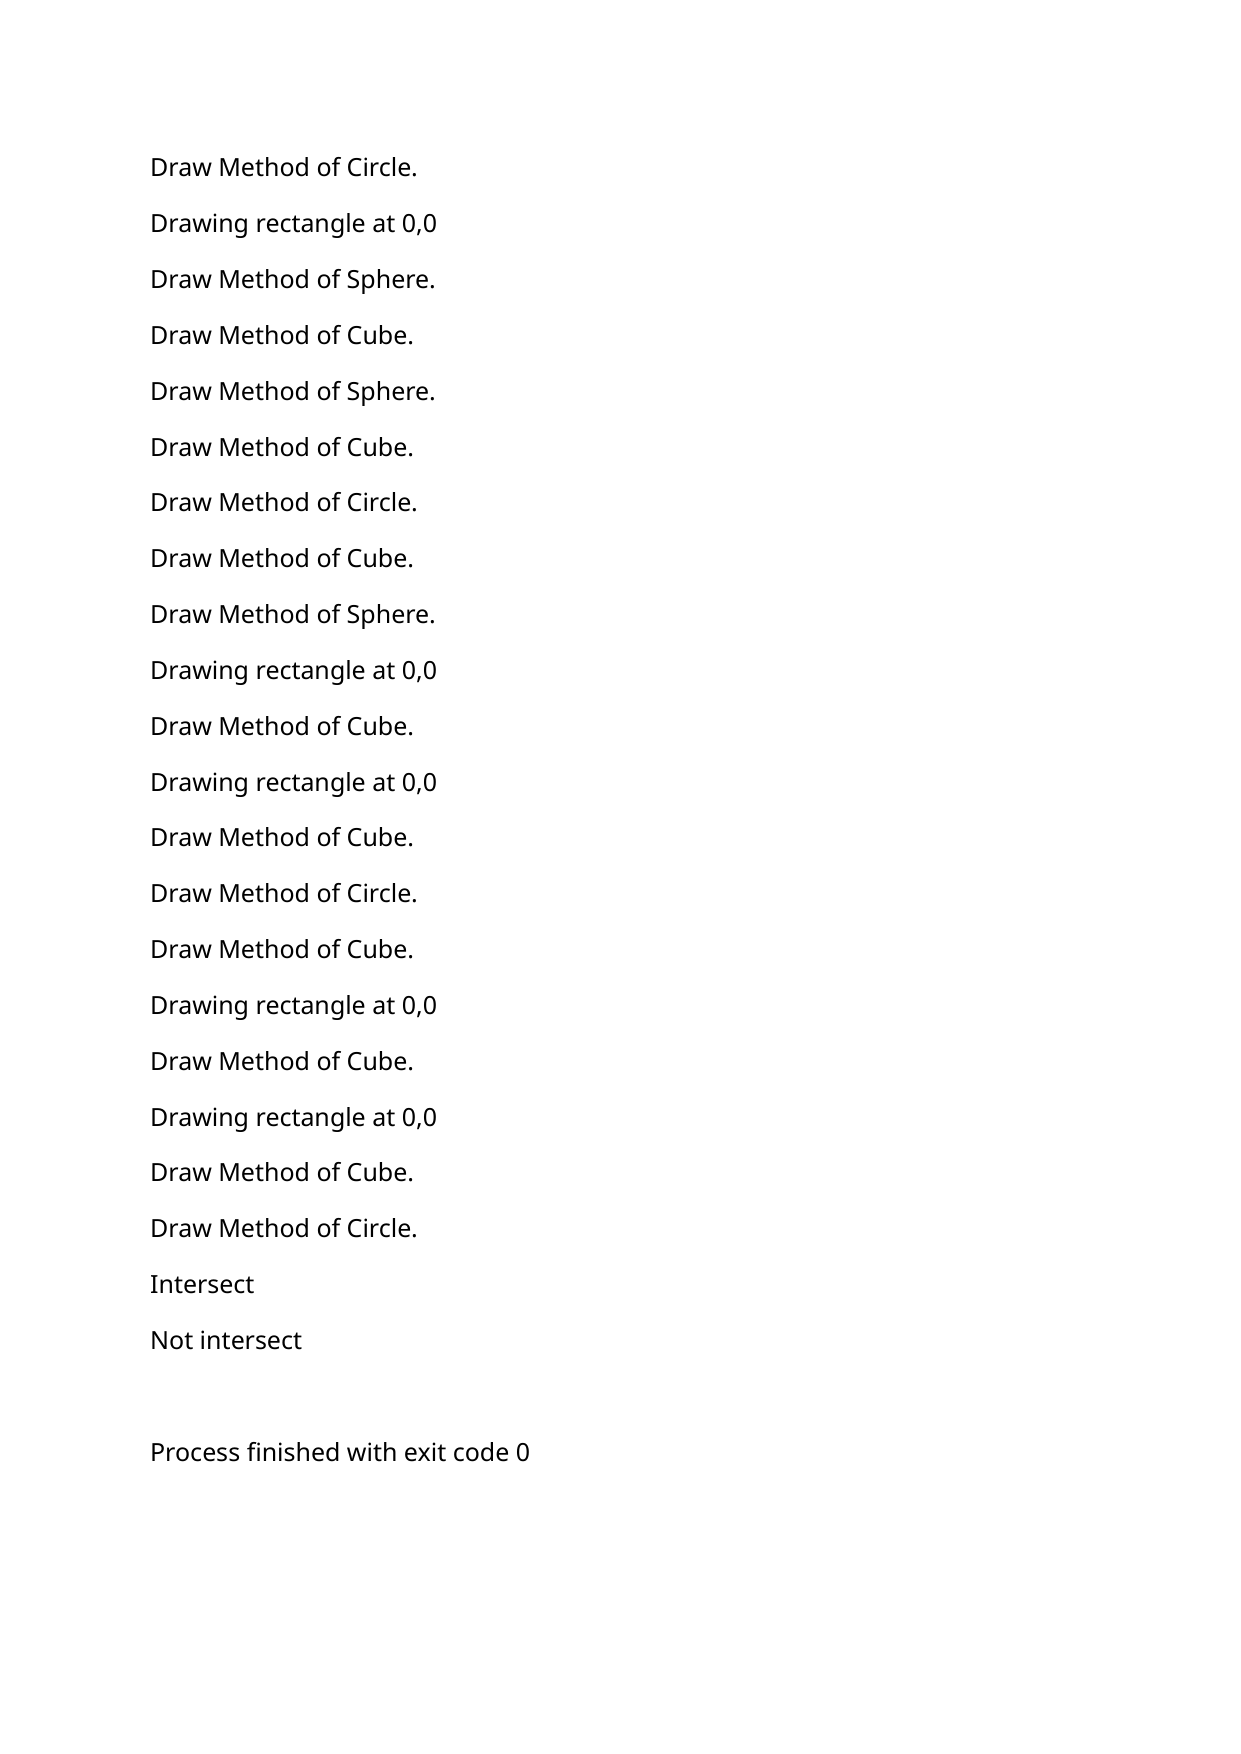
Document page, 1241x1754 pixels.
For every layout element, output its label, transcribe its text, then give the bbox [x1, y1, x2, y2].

text Draw Method of Cube. [150, 932, 1090, 966]
text Draw Method of Cube. [150, 541, 1090, 575]
text Intersect [150, 1267, 1090, 1301]
text Draw Method of Sphere. [150, 262, 1090, 296]
text Draw Method of Cube. [150, 708, 1090, 742]
text Process finished with exit code 0 [150, 1434, 1090, 1468]
text Drawing rectangle at 0,0 [150, 652, 1090, 687]
text Draw Method of Cube. [150, 820, 1090, 854]
text Drawing rectangle at 0,0 [150, 987, 1090, 1022]
text Draw Method of Cube. [150, 1043, 1090, 1077]
text Draw Method of Sphere. [150, 373, 1090, 407]
text Drawing rectangle at 0,0 [150, 1099, 1090, 1133]
text Draw Method of Cube. [150, 317, 1090, 352]
text Draw Method of Cube. [150, 429, 1090, 463]
text Draw Method of Circle. [150, 150, 1090, 184]
text Not intersect [150, 1322, 1090, 1357]
text Drawing rectangle at 0,0 [150, 206, 1090, 240]
text Draw Method of Sphere. [150, 597, 1090, 631]
text Draw Method of Circle. [150, 1211, 1090, 1245]
text Draw Method of Circle. [150, 485, 1090, 519]
text Draw Method of Cube. [150, 1155, 1090, 1189]
text Drawing rectangle at 0,0 [150, 764, 1090, 798]
text Draw Method of Circle. [150, 876, 1090, 910]
